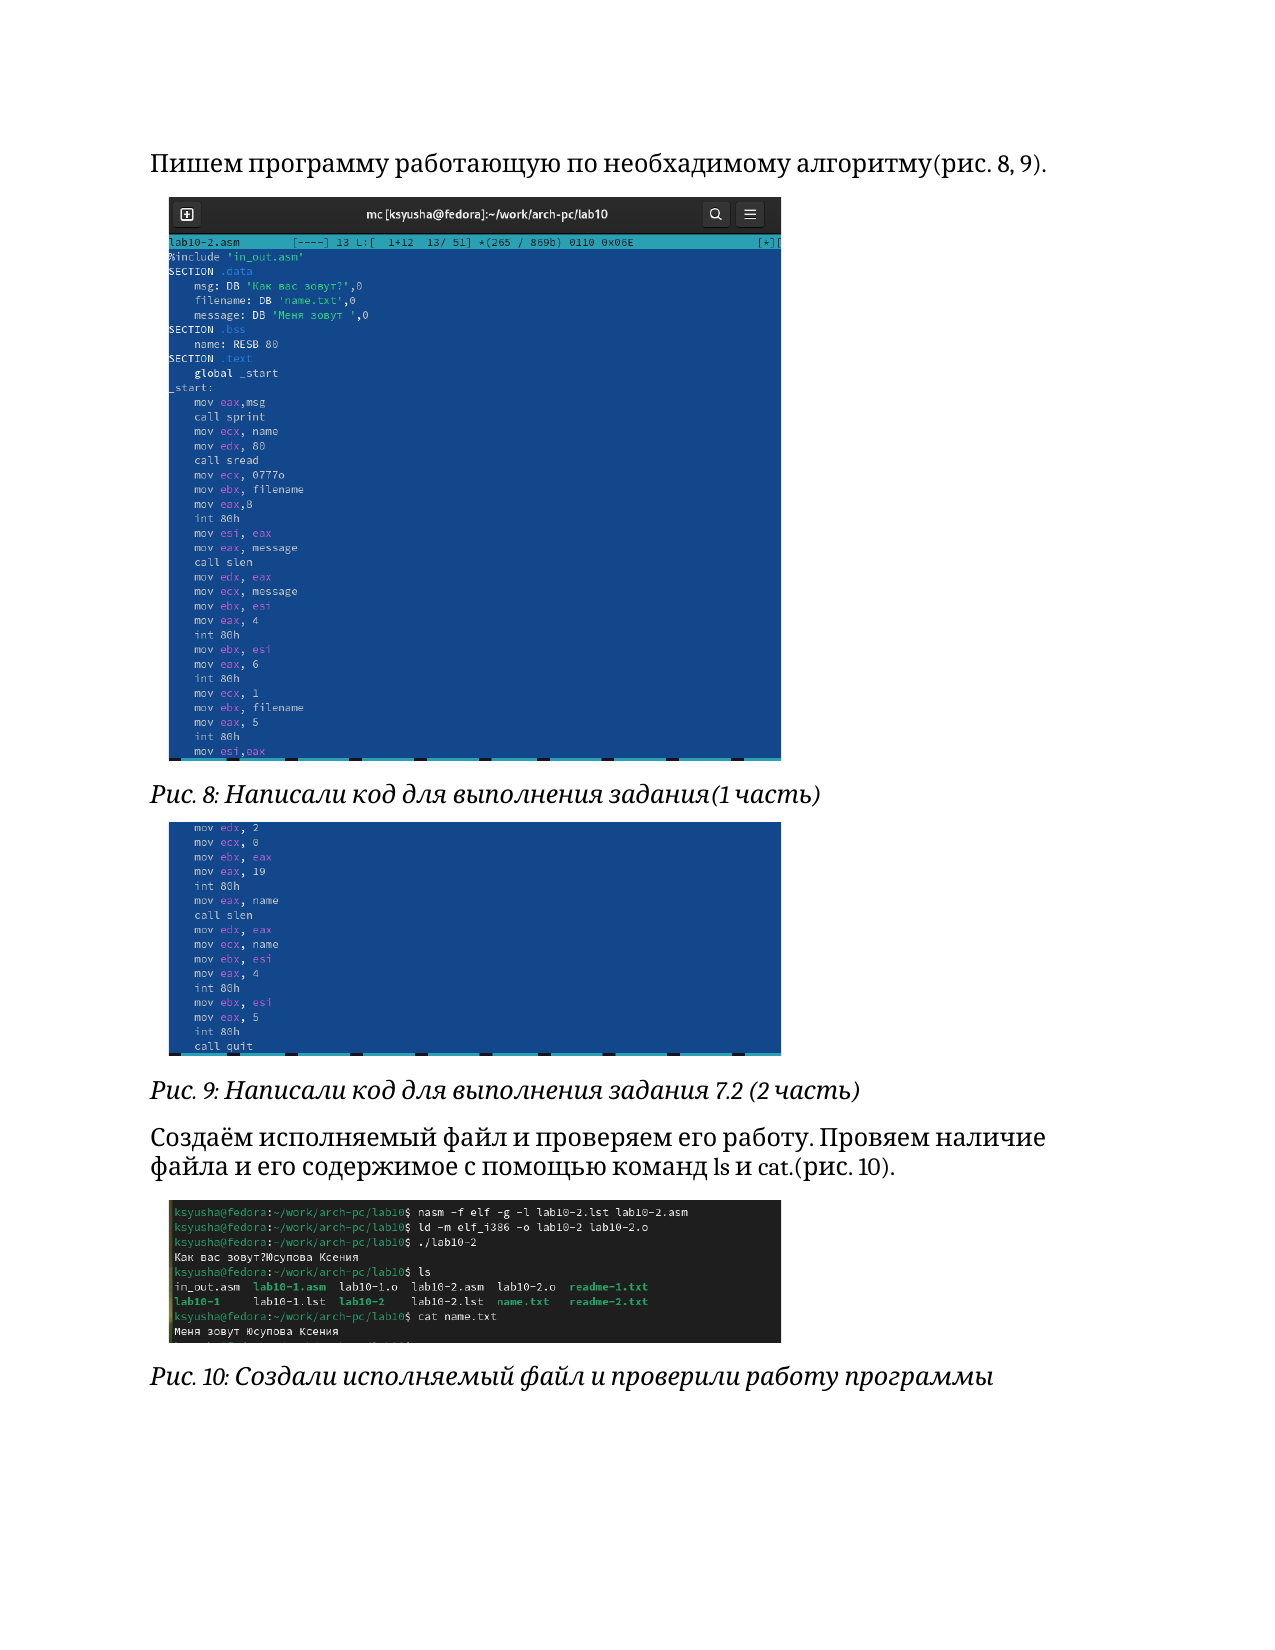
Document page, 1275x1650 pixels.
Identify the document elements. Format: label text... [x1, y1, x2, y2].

picture [168, 1200, 782, 1343]
text Рис. 9: Написали код для выполнения задания 7.2 (2 часть) [150, 1077, 1125, 1105]
text Рис. 10: Создали исполняемый файл и проверили работу программы [150, 1363, 1125, 1392]
text Создаём исполняемый файл и проверяем его работу. Провяем наличие файла и его содержимое с помощью команд ls и cat.(рис. 10). [150, 1124, 1125, 1182]
text Пишем программу работающую по необхадимому алгоритму(рис. 8, 9). [150, 150, 1125, 179]
picture [168, 822, 782, 1056]
text Рис. 8: Написали код для выполнения задания(1 часть) [150, 781, 1125, 810]
picture [168, 197, 782, 761]
